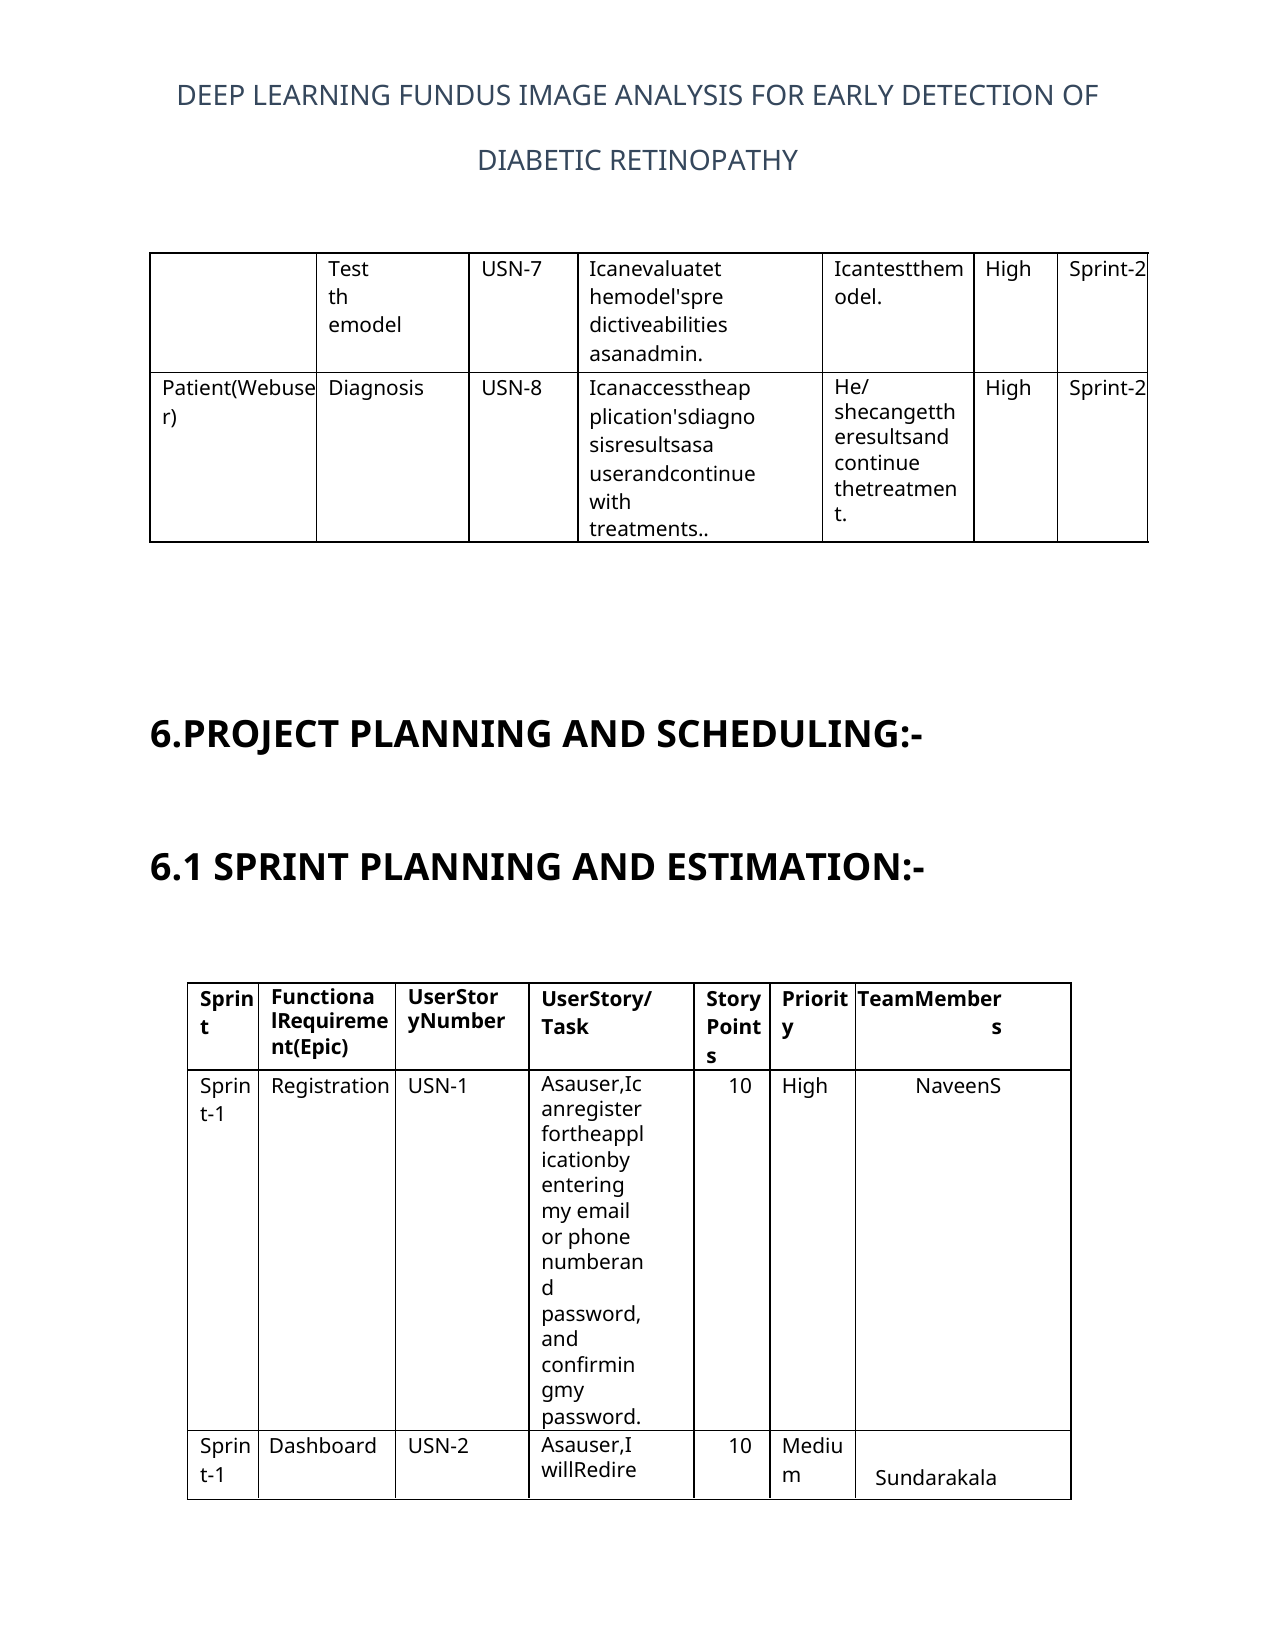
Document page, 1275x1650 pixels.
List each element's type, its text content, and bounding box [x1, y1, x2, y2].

table_cell Sprint-1 [188, 1071, 258, 1429]
table_cell Test themodel [317, 254, 468, 372]
table_cell Patient(Webuser) [151, 373, 316, 541]
text 6.PROJECT PLANNING AND SCHEDULING:- [150, 707, 1125, 758]
table_header Priority [771, 984, 855, 1069]
table_header TeamMembers [856, 984, 1070, 1069]
table_cell USN-7 [470, 254, 577, 372]
table_cell 10 [695, 1431, 769, 1498]
table_cell NaveenS [856, 1071, 1070, 1429]
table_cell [530, 1431, 693, 1498]
table_cell Icanevaluatethemodel'spredictiveabilitiesasanadmin. [579, 254, 822, 372]
table_cell Medium [771, 1431, 855, 1498]
table_cell USN-1 [396, 1071, 528, 1429]
table_header FunctionalRequirement(Epic) [259, 984, 395, 1069]
text 6.1 SPRINT PLANNING AND ESTIMATION:- [150, 840, 1125, 891]
table_cell Asauser,Icanregisterfortheapplicationby entering my email or phone numberand password,and confirmingmy password. [530, 1071, 693, 1429]
table_cell Sprint-2 [1058, 373, 1147, 541]
table_cell Icanaccesstheapplication'sdiagnosisresultsasa userandcontinuewith treatments.. [579, 373, 822, 541]
table_header UserStory/Task [530, 984, 693, 1069]
table_cell High [975, 373, 1057, 541]
table_cell Sprint-1 [188, 1431, 258, 1498]
table_cell High [975, 254, 1057, 372]
table_cell Registration [259, 1071, 395, 1429]
table_cell USN-2 [396, 1431, 528, 1498]
table_cell Diagnosis [317, 373, 468, 541]
table_cell He/shecangettheresultsand continue thetreatment. [823, 373, 973, 541]
table_cell High [771, 1071, 855, 1429]
table_cell USN-8 [470, 373, 577, 541]
table_cell [151, 254, 316, 372]
table_cell Dashboard [259, 1431, 395, 1498]
table_cell Sprint-2 [1058, 254, 1147, 372]
table_cell Icantestthemodel. [823, 254, 973, 372]
table_cell 10 [695, 1071, 769, 1429]
table_header Sprint [188, 984, 258, 1069]
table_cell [856, 1431, 1070, 1498]
table_header UserStoryNumber [396, 984, 528, 1069]
table_header StoryPoints [695, 984, 769, 1069]
